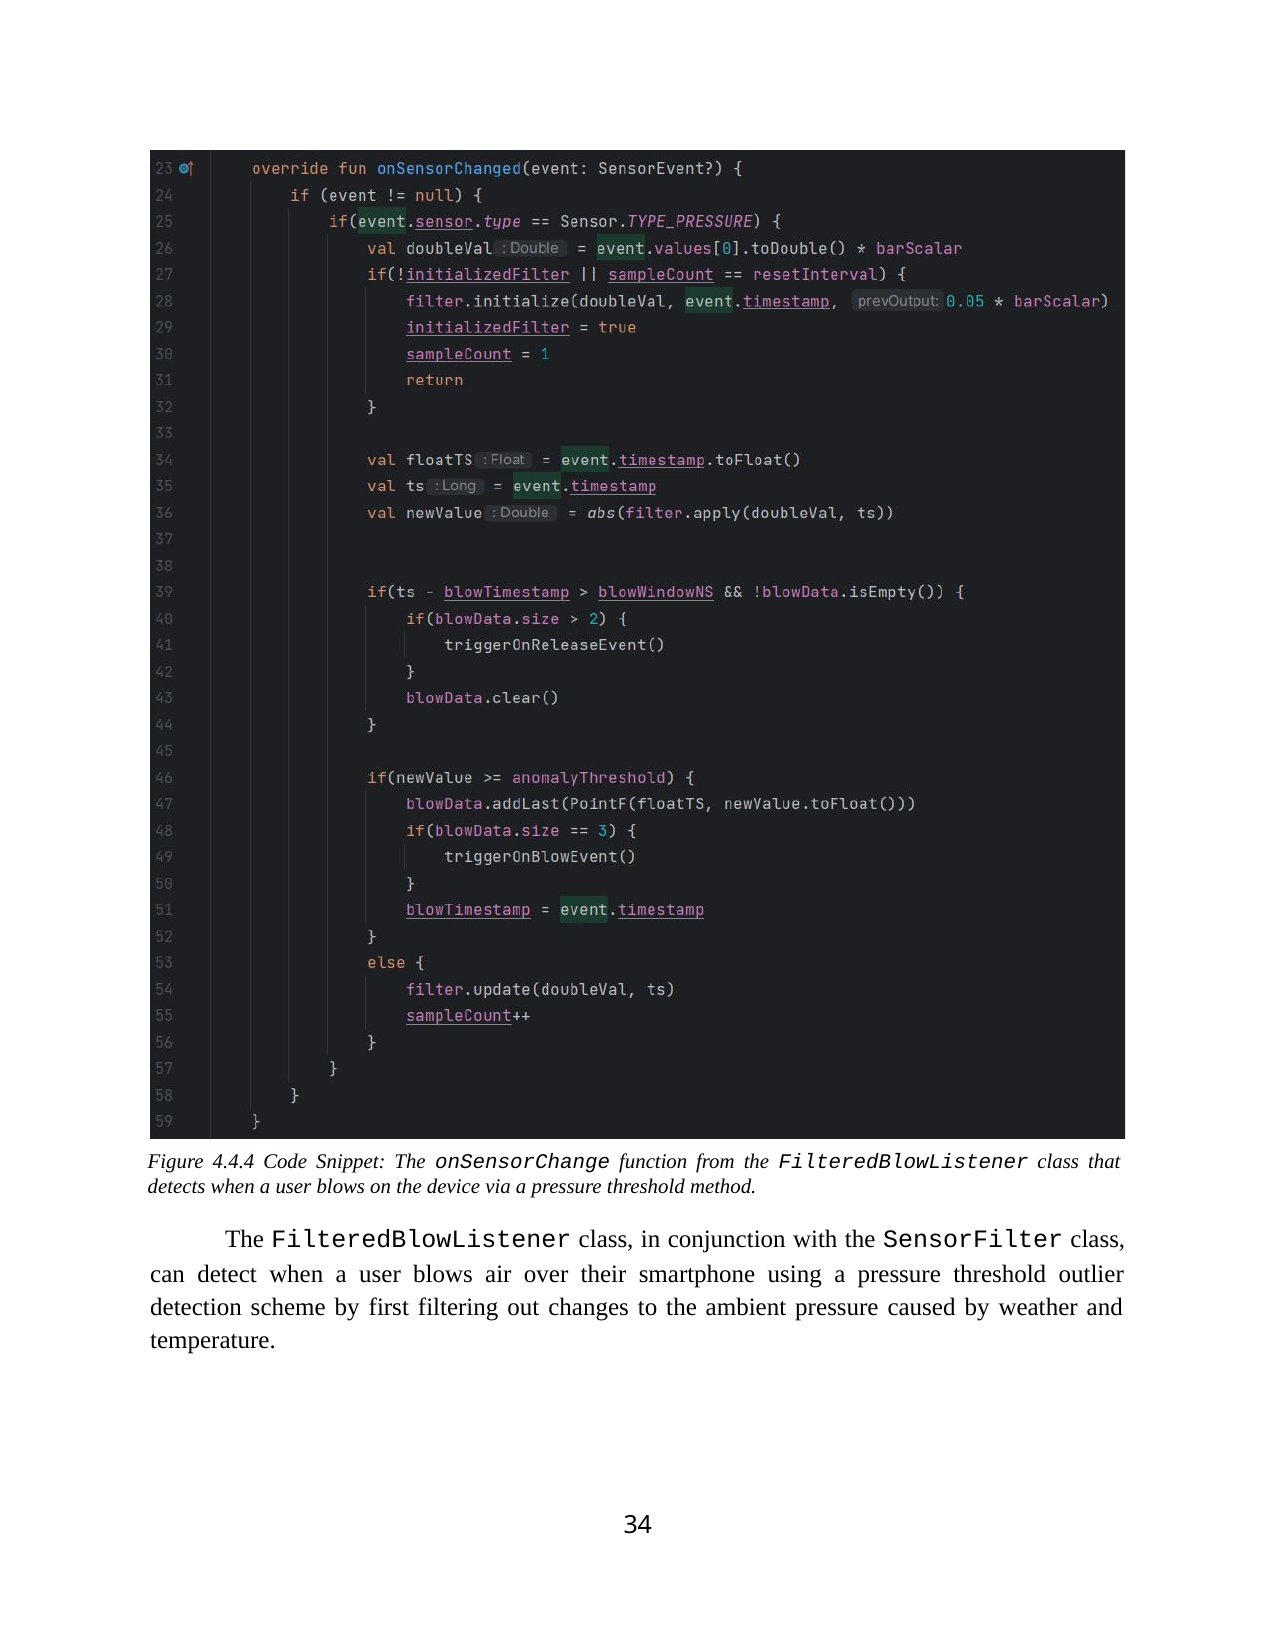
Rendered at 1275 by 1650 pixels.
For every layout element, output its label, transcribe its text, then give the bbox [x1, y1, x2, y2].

text The FilteredBlowListener class, in conjunction with the SensorFilter class, can detect when a user blows air over their smartphone using a pressure threshold outlier detection scheme by first filtering out changes to the ambient pressure caused by weather and temperature. [150, 1139, 1125, 1354]
picture [150, 150, 1125, 1139]
